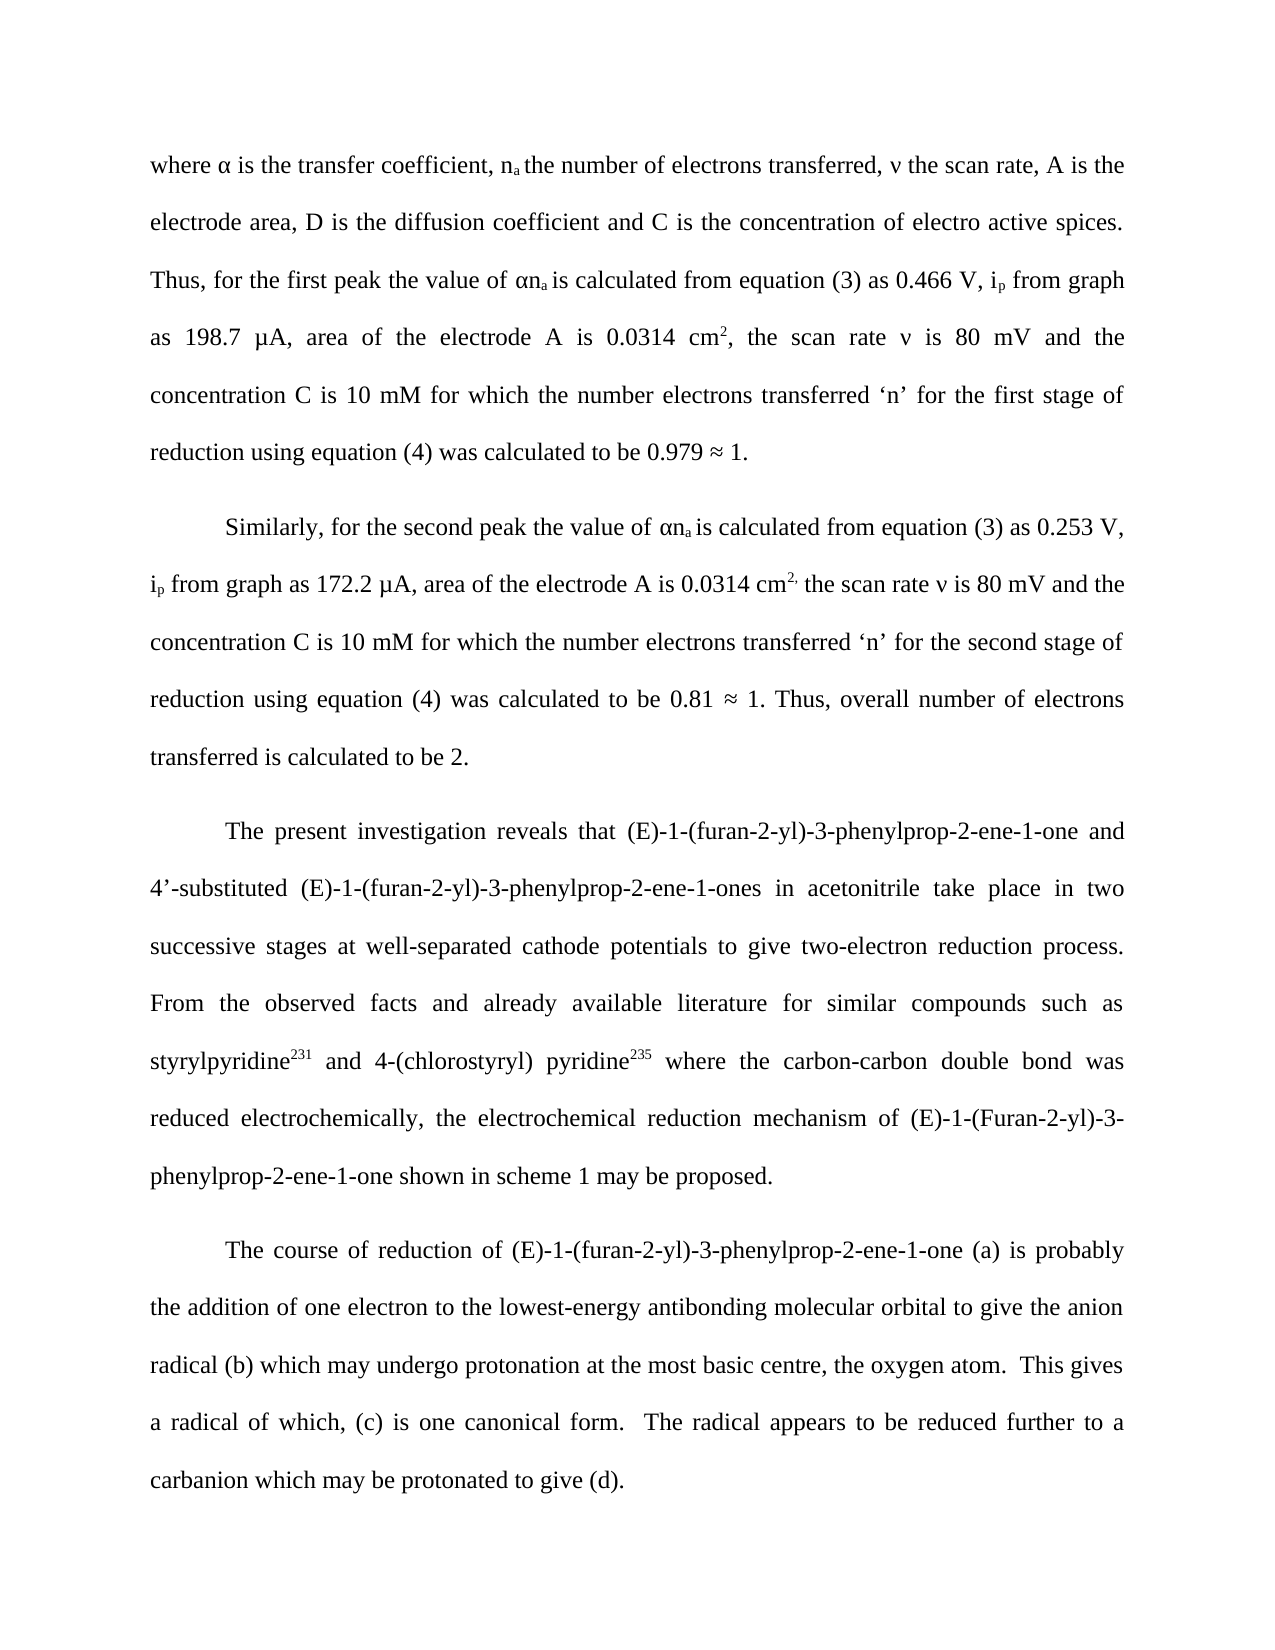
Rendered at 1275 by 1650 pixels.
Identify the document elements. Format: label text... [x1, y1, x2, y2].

text Similarly, for the second peak the value of αna is calculated from equation (3) as 0.253 V, ip from graph as 172.2 µA, area of the electrode A is 0.0314 cm2, the scan rate ν is 80 mV and the concentration C is 10 mM for which the number electrons transferred ‘n’ for the second stage of reduction using equation (4) was calculated to be 0.81 ≈ 1. Thus, overall number of electrons transferred is calculated to be 2. [150, 512, 1125, 770]
text The course of reduction of (E)-1-(furan-2-yl)-3-phenylprop-2-ene-1-one (a) is probably the addition of one electron to the lowest-energy antibonding molecular orbital to give the anion radical (b) which may undergo protonation at the most basic centre, the oxygen atom. This gives a radical of which, (c) is one canonical form. The radical appears to be reduced further to a carbanion which may be protonated to give (d). [150, 1235, 1125, 1494]
text where α is the transfer coefficient, na the number of electrons transferred, ν the scan rate, A is the electrode area, D is the diffusion coefficient and C is the concentration of electro active spices. Thus, for the first peak the value of αna is calculated from equation (3) as 0.466 V, ip from graph as 198.7 µA, area of the electrode A is 0.0314 cm2, the scan rate ν is 80 mV and the concentration C is 10 mM for which the number electrons transferred ‘n’ for the first stage of reduction using equation (4) was calculated to be 0.979 ≈ 1. [150, 150, 1125, 466]
text The present investigation reveals that (E)-1-(furan-2-yl)-3-phenylprop-2-ene-1-one and 4’-substituted (E)-1-(furan-2-yl)-3-phenylprop-2-ene-1-ones in acetonitrile take place in two successive stages at well-separated cathode potentials to give two-electron reduction process. From the observed facts and already available literature for similar compounds such as styrylpyridine231 and 4-(chlorostyryl) pyridine235 where the carbon-carbon double bond was reduced electrochemically, the electrochemical reduction mechanism of (E)-1-(Furan-2-yl)-3-phenylprop-2-ene-1-one shown in scheme 1 may be proposed. [150, 816, 1125, 1189]
